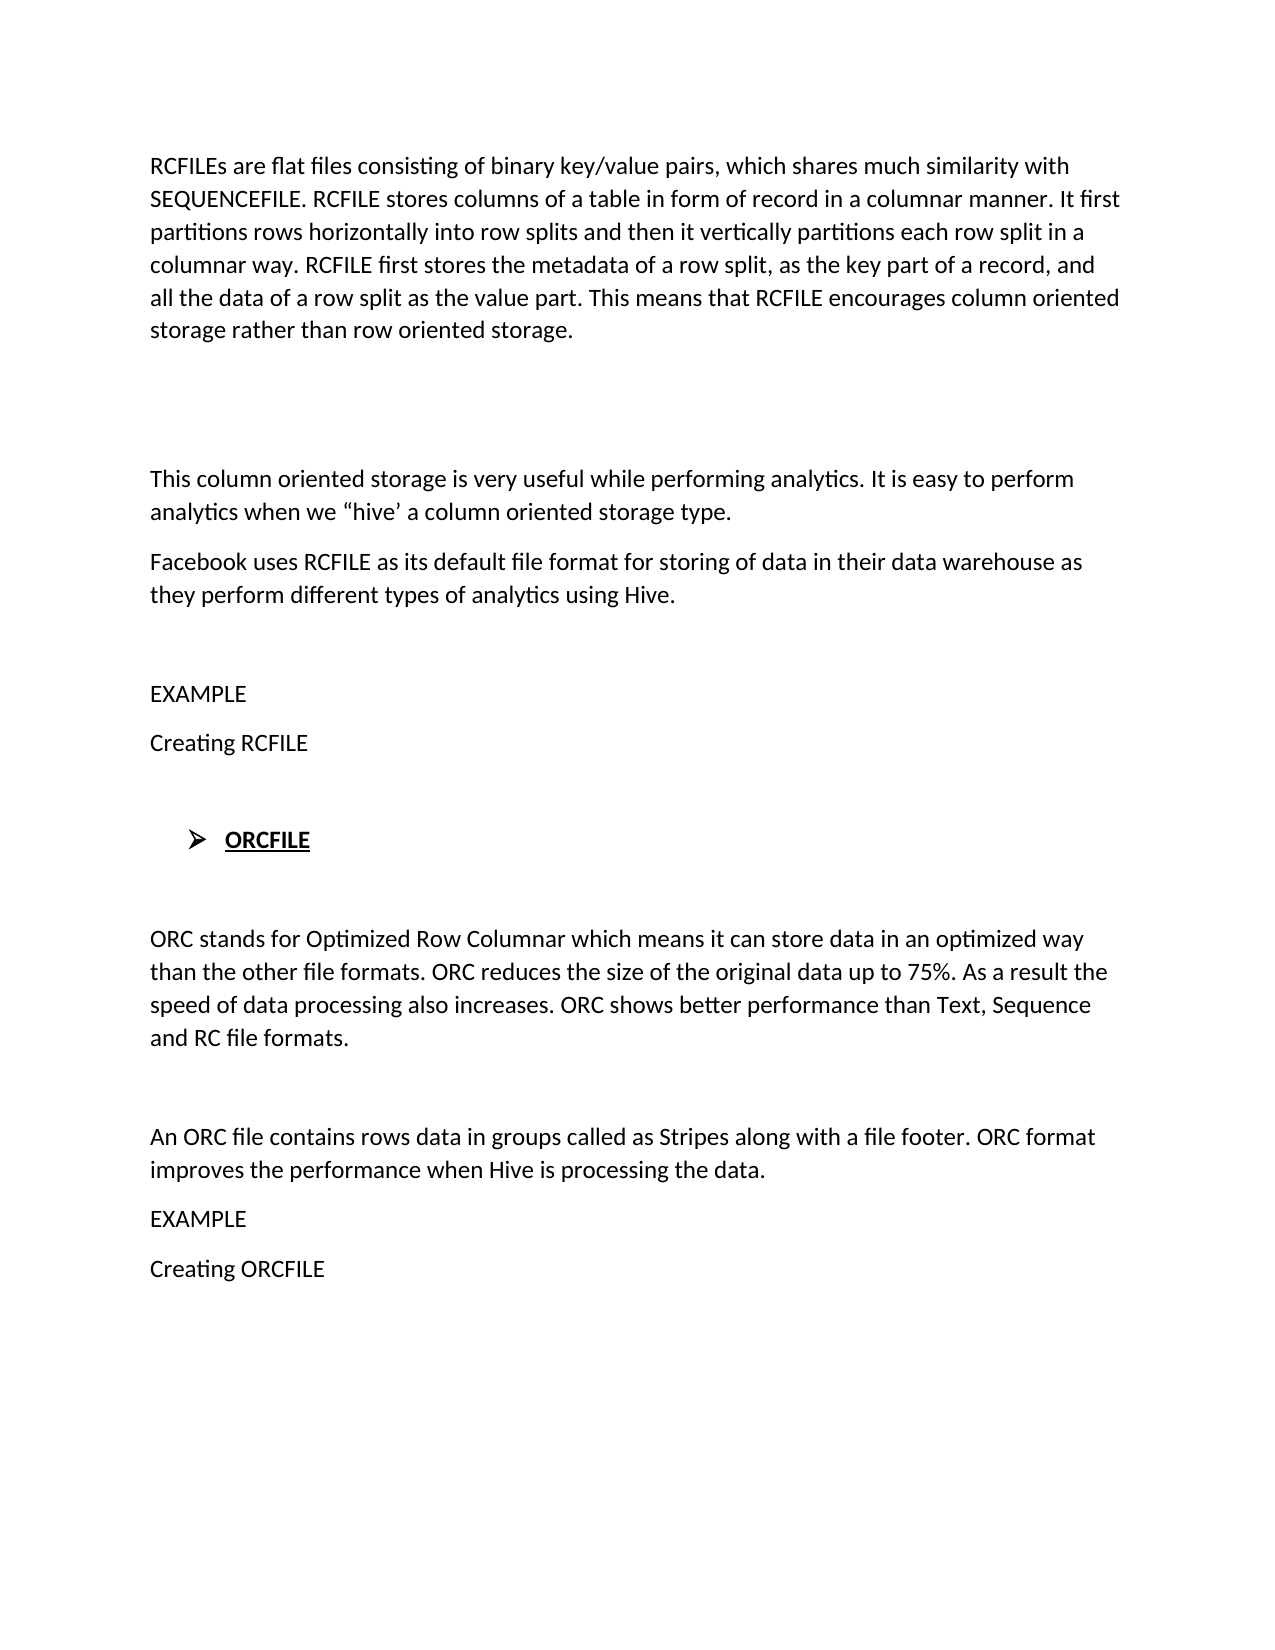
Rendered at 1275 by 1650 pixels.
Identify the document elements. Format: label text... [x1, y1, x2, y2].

text RCFILEs are flat files consisting of binary key/value pairs, which shares much similarity with SEQUENCEFILE. RCFILE stores columns of a table in form of record in a columnar manner. It first partitions rows horizontally into row splits and then it vertically partitions each row split in a columnar way. RCFILE first stores the metadata of a row split, as the key part of a record, and all the data of a row split as the value part. This means that RCFILE encourages column oriented storage rather than row oriented storage. [150, 150, 1125, 345]
text Facebook uses RCFILE as its default file format for storing of data in their data warehouse as they perform different types of analytics using Hive. [150, 546, 1125, 609]
text EXAMPLE [150, 1203, 1125, 1234]
text Creating ORCFILE [150, 1253, 1125, 1284]
text Creating RCFILE [150, 727, 1125, 758]
list ORCFILE [187, 824, 1125, 854]
text ORC stands for Optimized Row Columnar which means it can store data in an optimized way than the other file formats. ORC reduces the size of the original data up to 75%. As a result the speed of data processing also increases. ORC shows better performance than Text, Sequence and RC file formats. [150, 923, 1125, 1052]
text An ORC file contains rows data in groups called as Stripes along with a file footer. ORC format improves the performance when Hive is processing the data. [150, 1121, 1125, 1184]
text This column oriented storage is very useful while performing analytics. It is easy to perform analytics when we “hive’ a column oriented storage type. [150, 463, 1125, 527]
text EXAMPLE [150, 678, 1125, 708]
